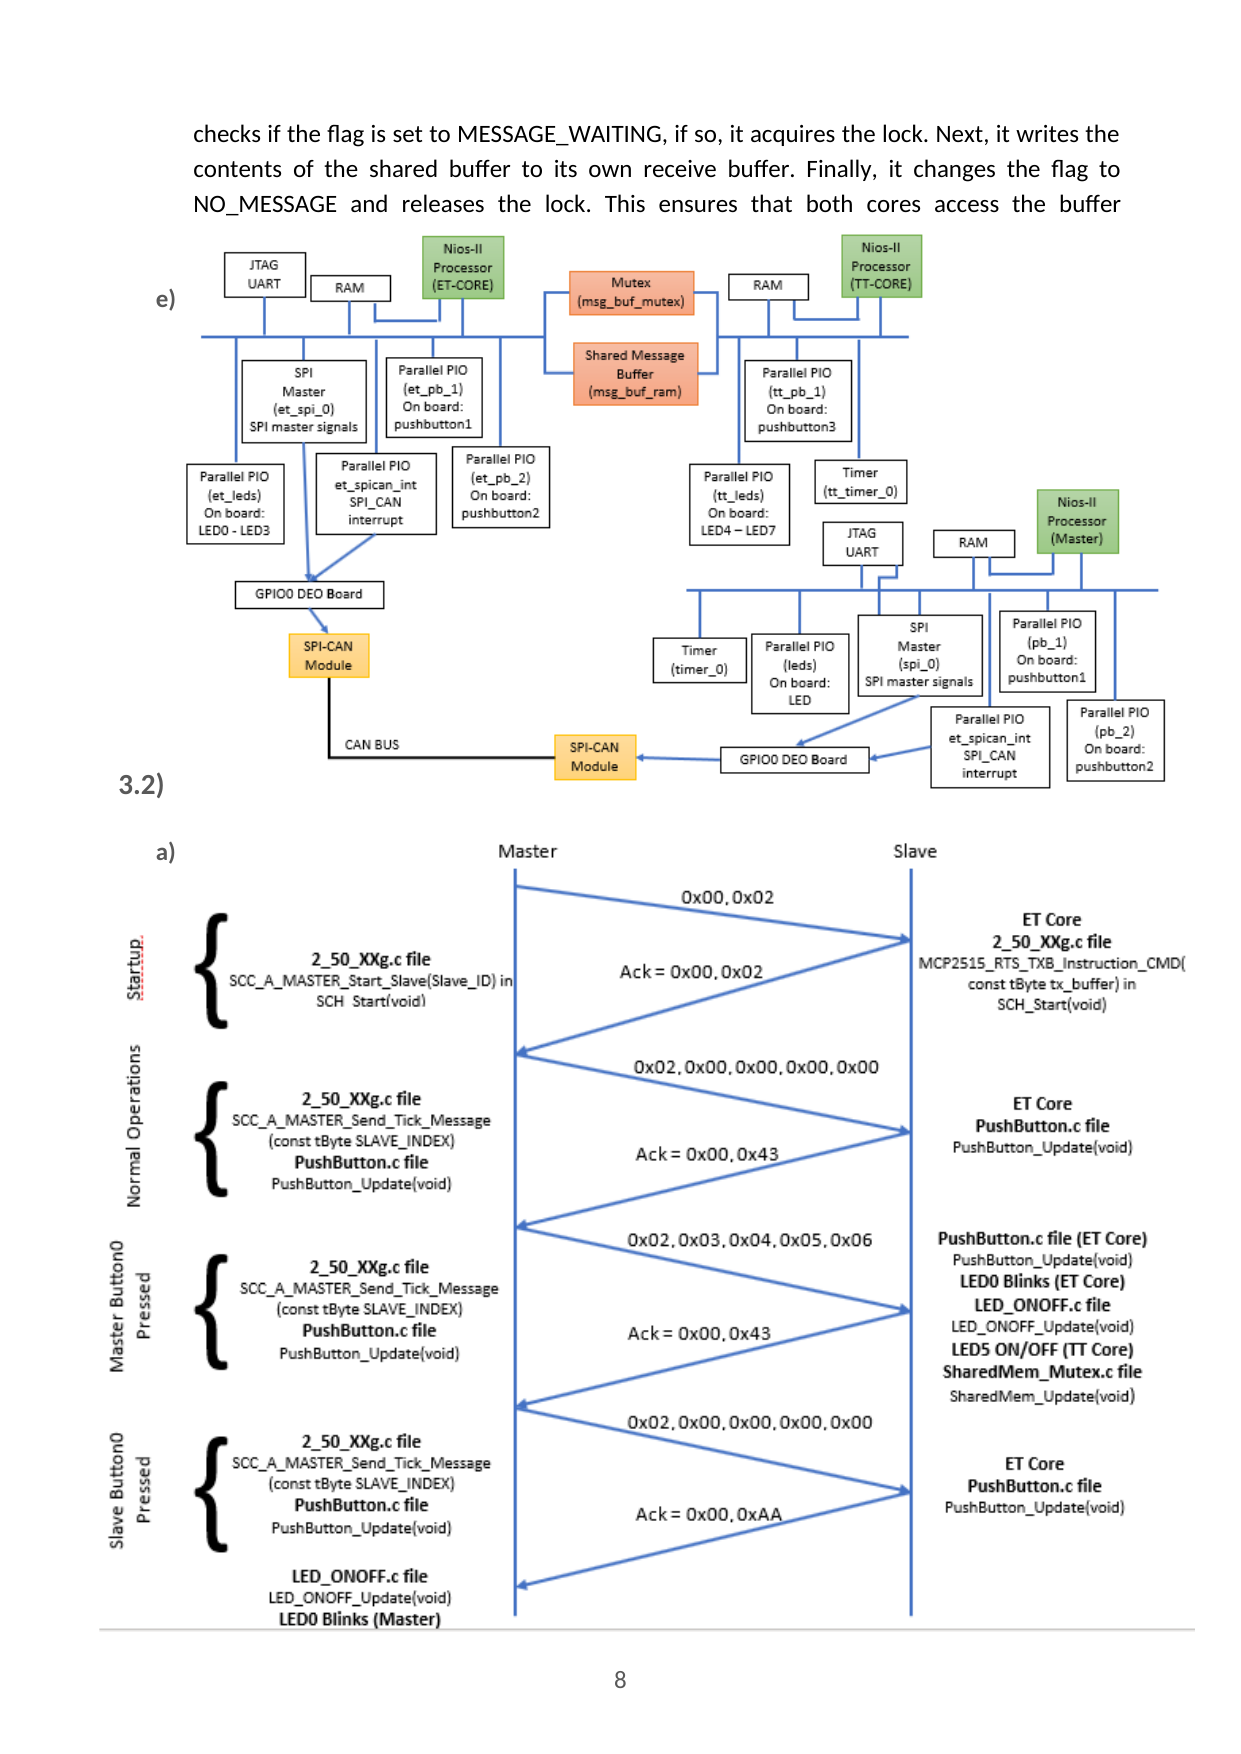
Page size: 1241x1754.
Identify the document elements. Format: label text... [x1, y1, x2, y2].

picture [177, 228, 1179, 794]
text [193, 118, 1122, 228]
subtitle 3.2) [118, 766, 1122, 802]
picture [99, 842, 1195, 1632]
